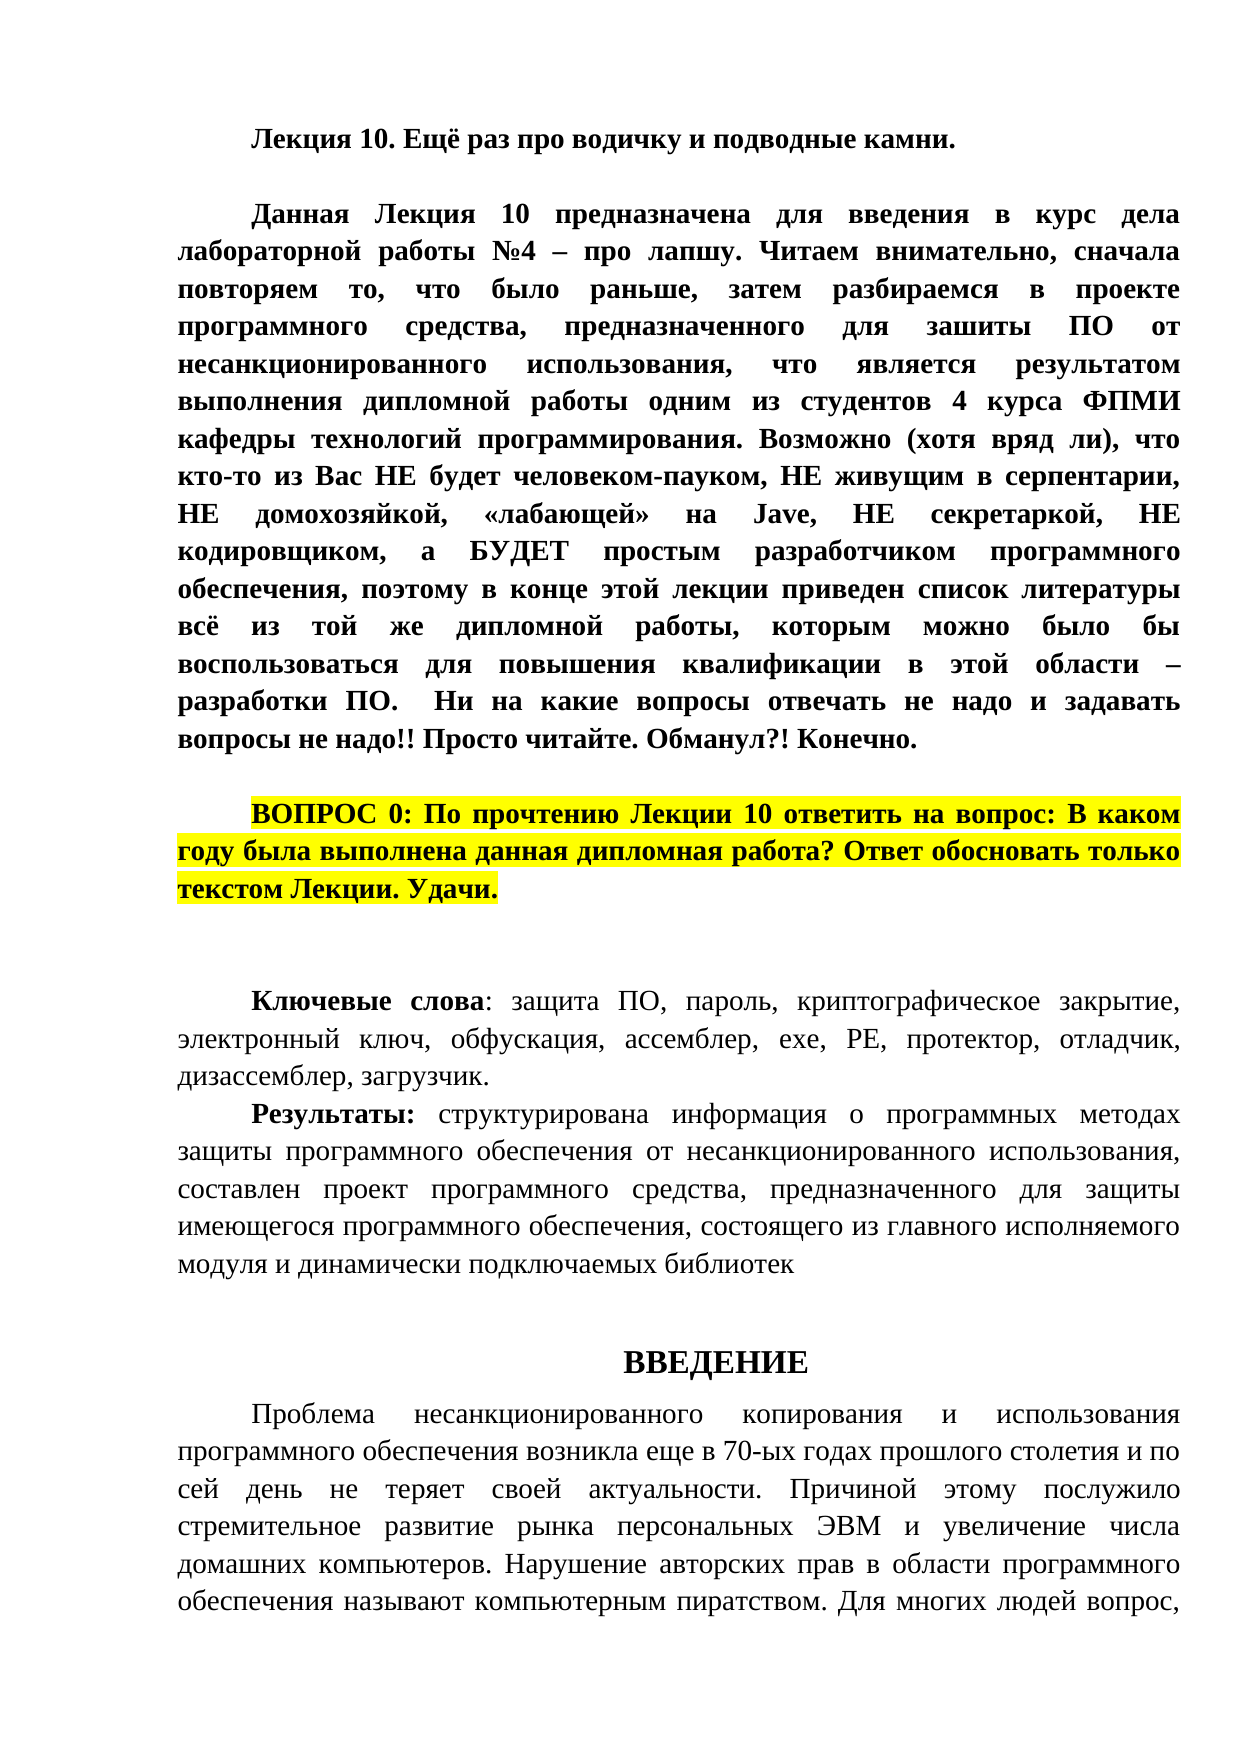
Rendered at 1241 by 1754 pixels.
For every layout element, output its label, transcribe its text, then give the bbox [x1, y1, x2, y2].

subtitle ВВЕДЕНИЕ [177, 1343, 1181, 1381]
text Ключевые слова: защита ПО, пароль, криптографическое закрытие, электронный ключ, обфускация, ассемблер, exe, PE, протектор, отладчик, дизассемблер, загрузчик. [177, 981, 1181, 1093]
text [177, 1393, 1181, 1618]
text Лекция 10. Ещё раз про водичку и подводные камни. [177, 118, 1181, 156]
text Результаты: структурирована информация о программных методах защиты программного обеспечения от несанкционированного использования, составлен проект программного средства, предназначенного для защиты имеющегося программного обеспечения, состоящего из главного исполняемого модуля и динамически подключаемых библиотек [177, 1093, 1181, 1281]
text Данная Лекция 10 предназначена для введения в курс дела лабораторной работы №4 – про лапшу. Читаем внимательно, сначала повторяем то, что было раньше, затем разбираемся в проекте программного средства, предназначенного для зашиты ПО от несанкционированного использования, что является результатом выполнения дипломной работы одним из студентов 4 курса ФПМИ кафедры технологий программирования. Возможно (хотя вряд ли), что кто-то из Вас НЕ будет человеком-пауком, НЕ живущим в серпентарии, НЕ домохозяйкой, «лабающей» на Jave, НЕ секретаркой, НЕ кодировщиком, а БУДЕТ простым разработчиком программного обеспечения, поэтому в конце этой лекции приведен список литературы всё из той же дипломной работы, которым можно было бы воспользоваться для повышения квалификации в этой области – разработки ПО. Ни на какие вопросы отвечать не надо и задавать вопросы не надо!! Просто читайте. Обманул?! Конечно. [177, 193, 1181, 756]
text ВОПРОС 0: По прочтению Лекции 10 ответить на вопрос: В каком году была выполнена данная дипломная работа? Ответ обосновать только текстом Лекции. Удачи. [177, 793, 1181, 833]
text ВОПРОС 0: По прочтению Лекции 10 ответить на вопрос: В каком году была выполнена данная дипломная работа? Ответ обосновать только текстом Лекции. Удачи. [177, 867, 1181, 906]
